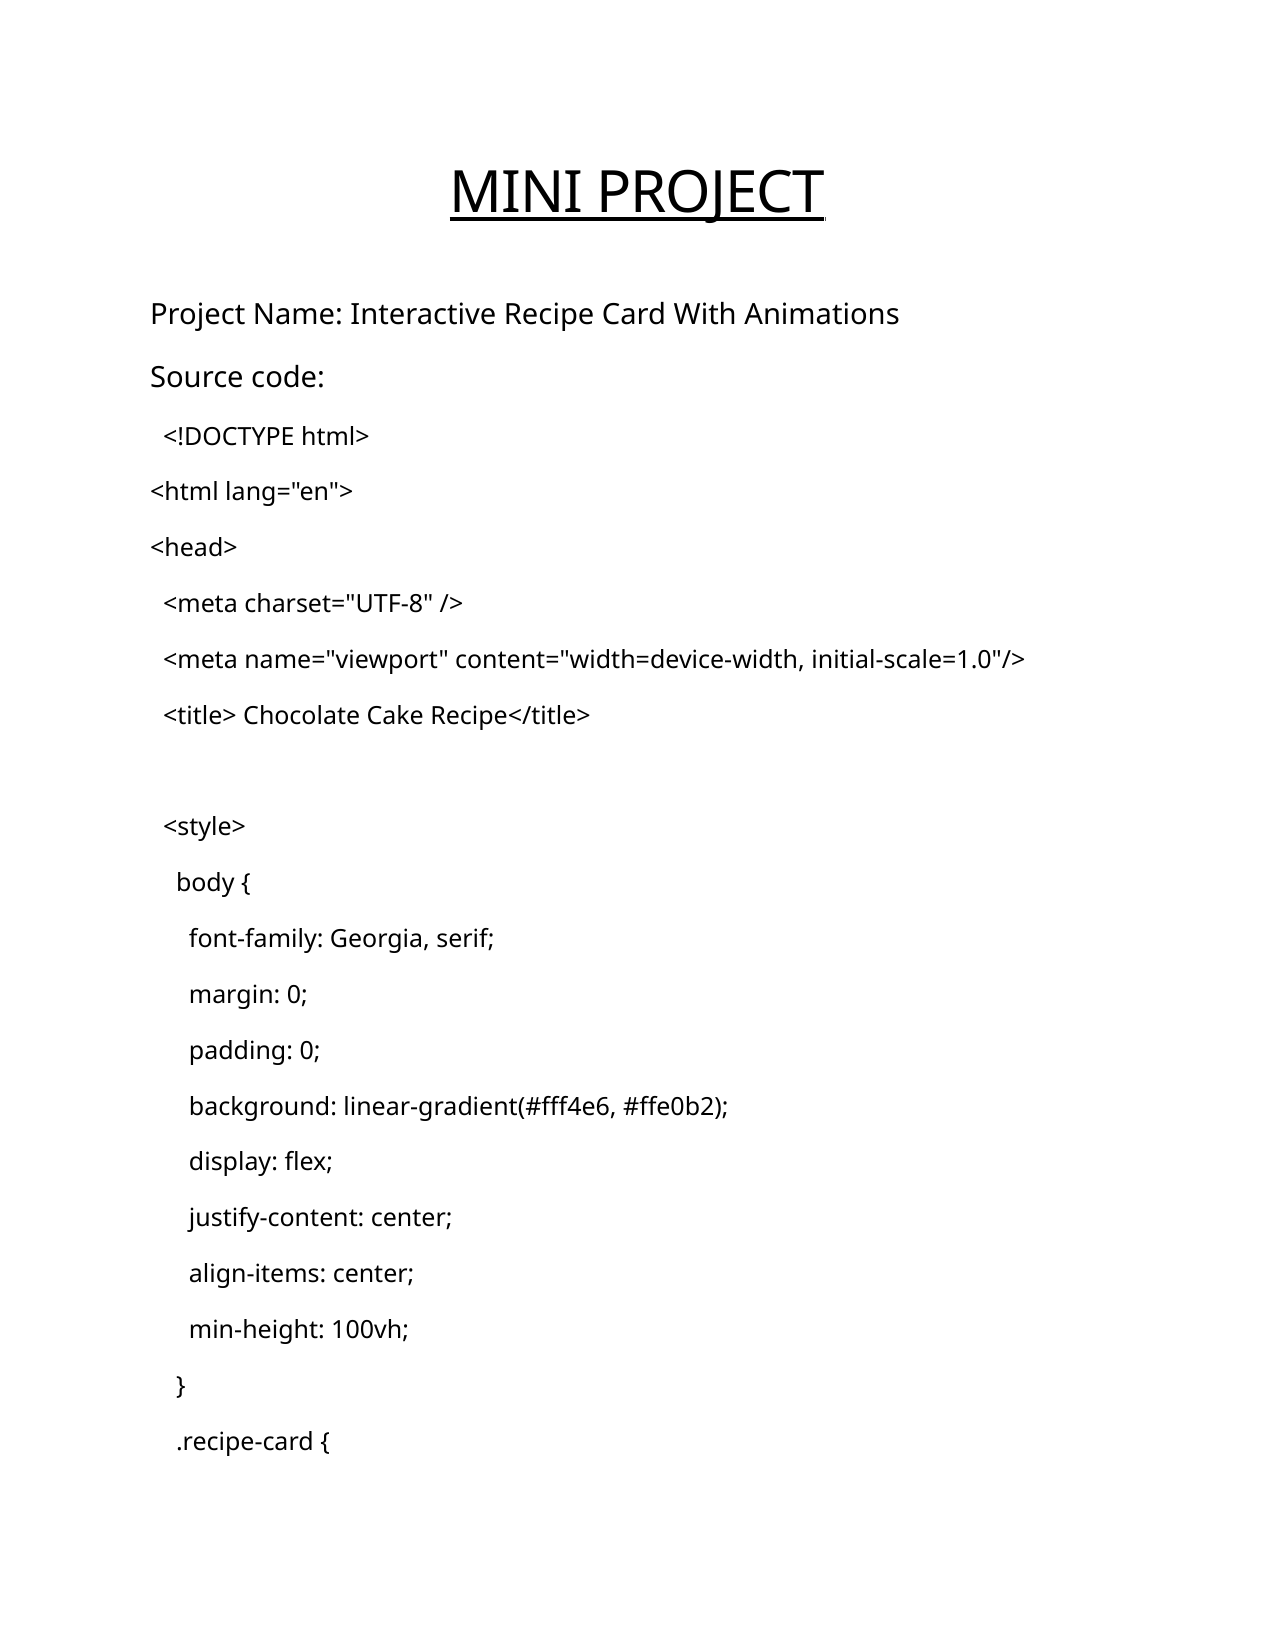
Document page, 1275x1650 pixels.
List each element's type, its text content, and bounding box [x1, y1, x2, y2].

text <meta charset="UTF-8" /> [150, 586, 1125, 620]
text <!DOCTYPE html> [150, 418, 1125, 452]
text padding: 0; [150, 1032, 1125, 1066]
text Project Name: Interactive Recipe Card With Animations [150, 294, 1125, 333]
text justify-content: center; [150, 1200, 1125, 1234]
text <style> [150, 809, 1125, 843]
text Source code: [150, 356, 1125, 396]
text <meta name="viewport" content="width=device-width, initial-scale=1.0"/> [150, 642, 1125, 676]
text background: linear-gradient(#fff4e6, #ffe0b2); [150, 1088, 1125, 1122]
text min-height: 100vh; [150, 1312, 1125, 1346]
text } [150, 1367, 1125, 1401]
text <title> Chocolate Cake Recipe</title> [150, 697, 1125, 731]
title MINI PROJECT [150, 150, 1125, 229]
text <head> [150, 530, 1125, 564]
text display: flex; [150, 1144, 1125, 1178]
text font-family: Georgia, serif; [150, 921, 1125, 955]
text <html lang="en"> [150, 474, 1125, 508]
text margin: 0; [150, 977, 1125, 1011]
text .recipe-card { [150, 1423, 1125, 1457]
text body { [150, 865, 1125, 899]
text align-items: center; [150, 1256, 1125, 1290]
